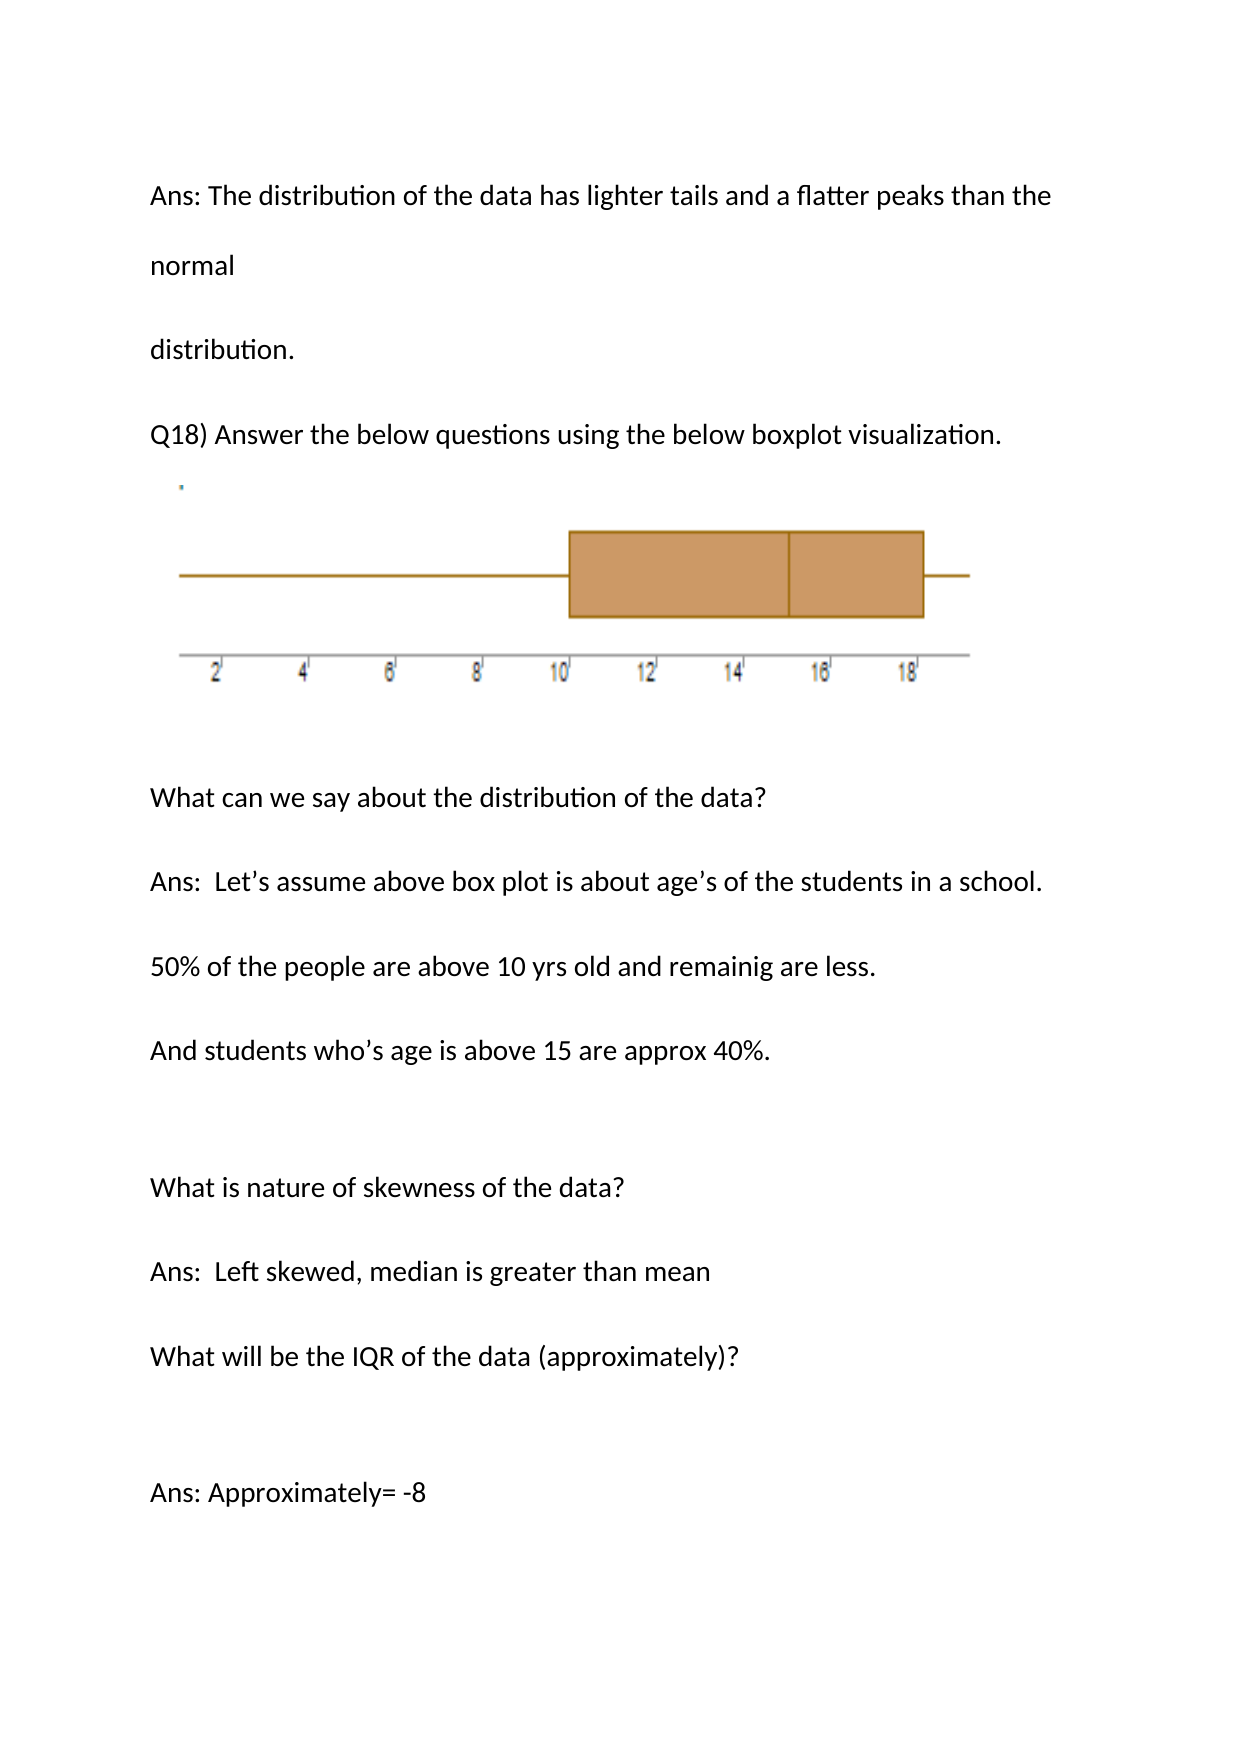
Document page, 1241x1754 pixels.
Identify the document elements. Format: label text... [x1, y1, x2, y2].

text Ans: Let’s assume above box plot is about age’s of the students in a school. [150, 849, 1090, 914]
text What will be the IQR of the data (approximately)? [150, 1323, 1090, 1388]
text And students who’s age is above 15 are approx 40%. [150, 1018, 1090, 1083]
text Q18) Answer the below questions using the below boxplot visualization. [150, 401, 1090, 466]
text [150, 1459, 1090, 1524]
text What can we say about the distribution of the data? [150, 764, 1090, 829]
text distribution. [150, 317, 1090, 382]
text What is nature of skewness of the data? [150, 1154, 1090, 1219]
text 50% of the people are above 10 yrs old and remainig are less. [150, 933, 1090, 998]
text Ans: The distribution of the data has lighter tails and a flatter peaks than the normal [150, 162, 1090, 297]
text Ans: Left skewed, median is greater than mean [150, 1239, 1090, 1304]
